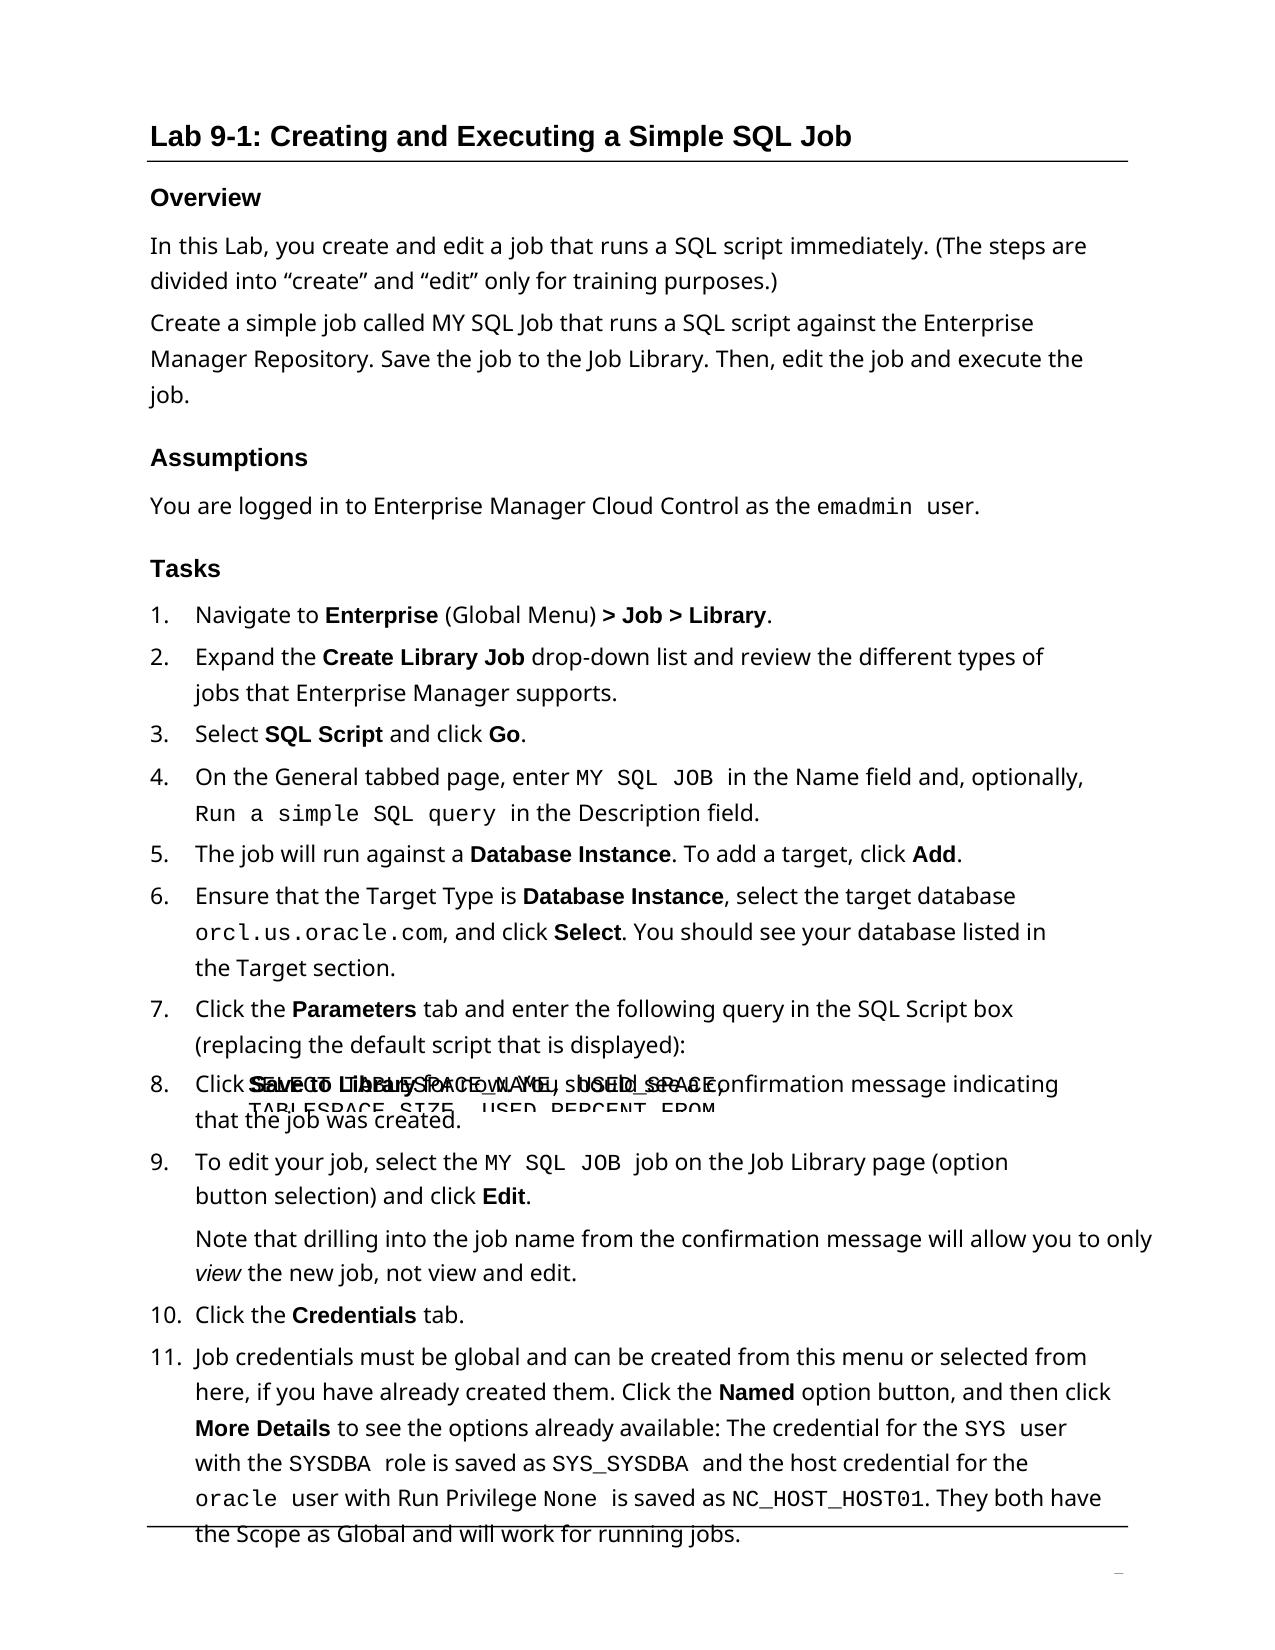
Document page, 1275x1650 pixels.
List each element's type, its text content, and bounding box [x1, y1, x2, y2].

list Job credentials must be global and can be created from this menu or selected from here, if you have already created them. Click the Named option button, and then click More Details to see the options already available: The credential for the SYS user with the SYSDBA role is saved as SYS_SYSDBA and the host credential for the oracle user with Run Privilege None is saved as NC_HOST_HOST01. They both have the Scope as Global and will work for running jobs. [150, 1341, 1112, 1549]
list Click Save to Library for now. You should see a confirmation message indicating that the job was created. [150, 1068, 1104, 1135]
list To edit your job, select the MY SQL JOB job on the Job Library page (option button selection) and click Edit. [150, 1146, 1039, 1212]
subtitle Lab 9-1: Creating and Executing a Simple SQL Job [150, 119, 1223, 152]
text Note that drilling into the job name from the confirmation message will allow you to only [195, 1223, 1223, 1254]
text In this Lab, you create and edit a job that runs a SQL script immediately. (The steps are divided into “create” and “edit” only for training purposes.) [150, 229, 1094, 296]
list Click the Credentials tab. [150, 1299, 1223, 1330]
text view the new job, not view and edit. [195, 1257, 1223, 1288]
list The job will run against a Database Instance. To add a target, click Add. [150, 838, 1223, 869]
subtitle Overview [150, 183, 1223, 212]
text You are logged in to Enterprise Manager Cloud Control as the emadmin user. [150, 489, 1223, 521]
list Expand the Create Library Job drop-down list and review the different types of jobs that Enterprise Manager supports. [150, 640, 1094, 708]
list Click the Parameters tab and enter the following query in the SQL Script box (replacing the default script that is displayed): [150, 993, 1122, 1061]
subtitle Tasks [150, 554, 1223, 582]
list Navigate to Enterprise (Global Menu) > Job > Library. [150, 599, 1223, 630]
list Select SQL Script and click Go. [150, 718, 1223, 750]
list Ensure that the Target Type is Database Instance, select the target database orcl.us.oracle.com, and click Select. You should see your database listed in the Target section. [150, 879, 1064, 983]
text Create a simple job called MY SQL Job that runs a SQL script against the Enterprise Manager Repository. Save the job to the Job Library. Then, edit the job and execute the job. [150, 307, 1106, 410]
subtitle Assumptions [150, 443, 1223, 471]
list On the General tabbed page, enter MY SQL JOB in the Name field and, optionally, Run a simple SQL query in the Description field. [150, 761, 1101, 828]
